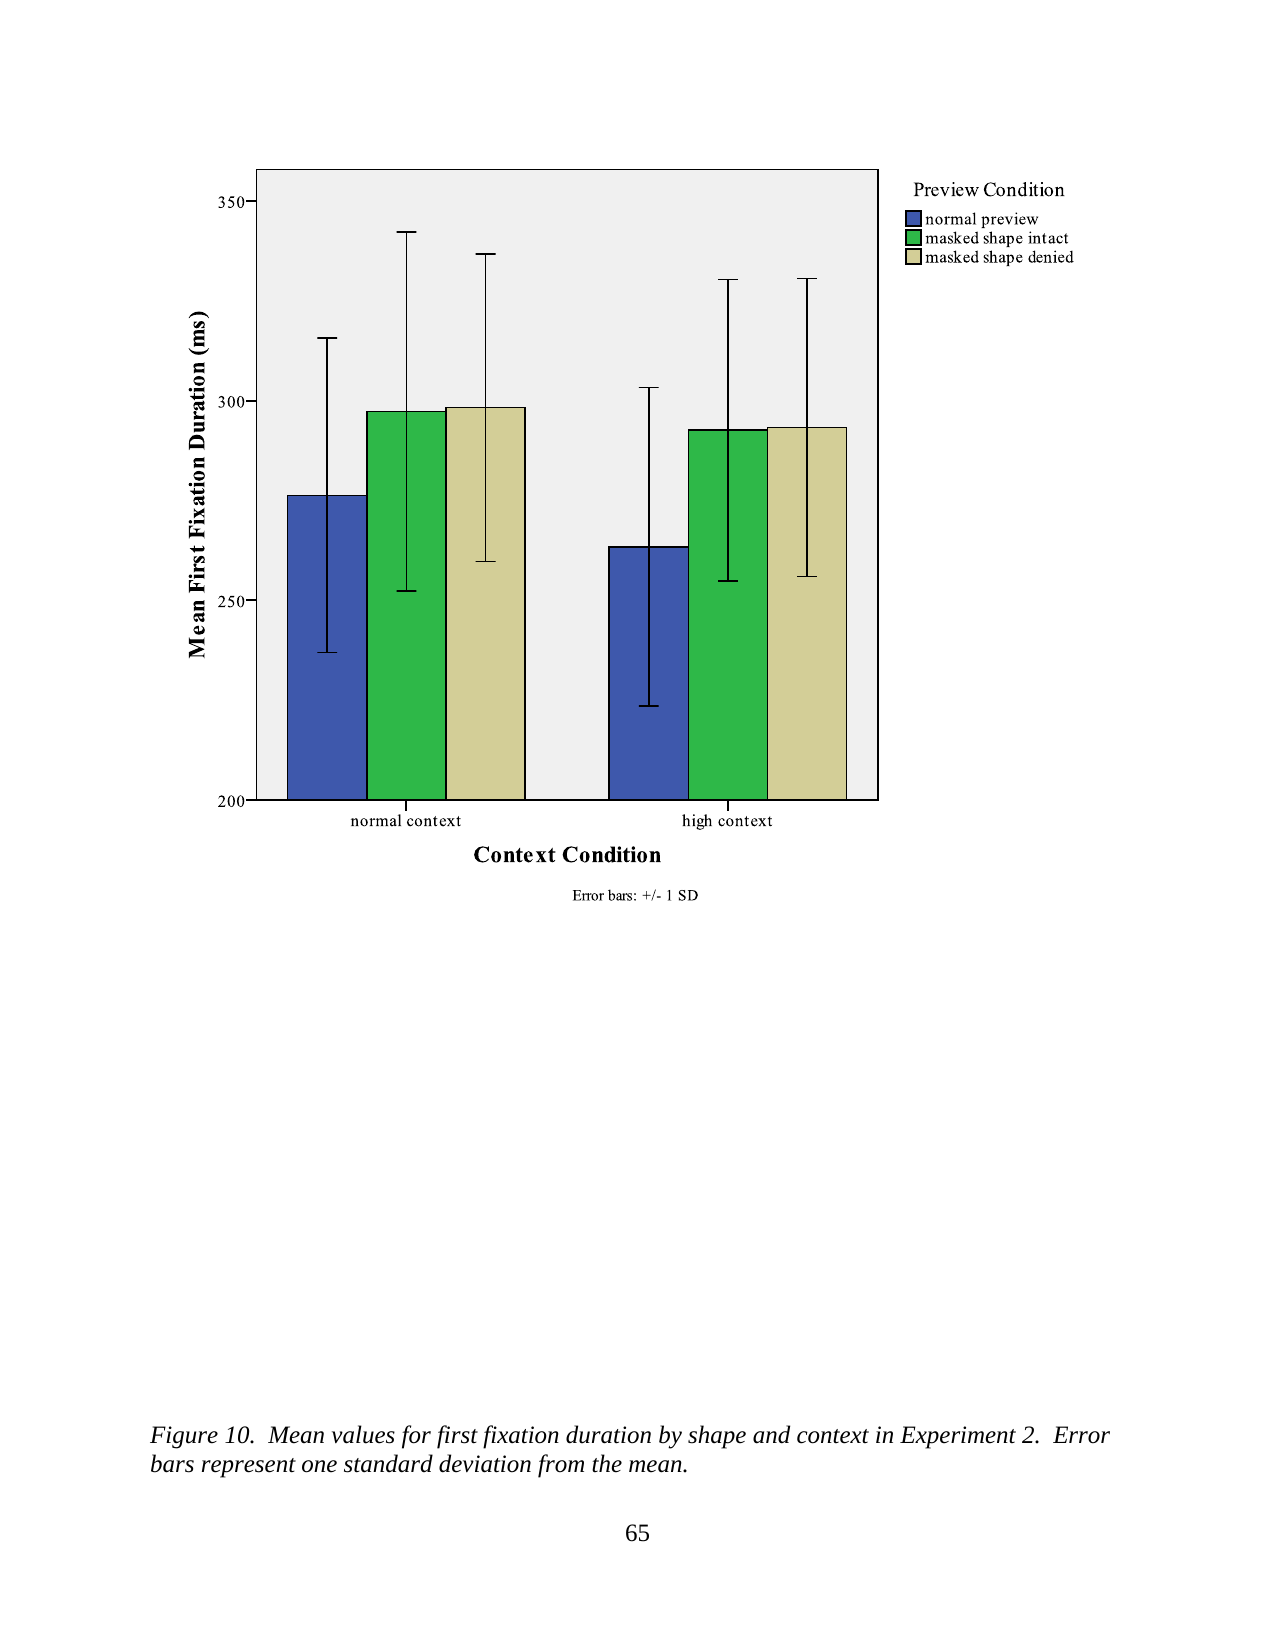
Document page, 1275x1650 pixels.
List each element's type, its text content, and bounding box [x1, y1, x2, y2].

text Figure 10. Mean values for first fixation duration by shape and context in Experiment 2. Error bars represent one standard deviation from the mean. [150, 1420, 1125, 1478]
